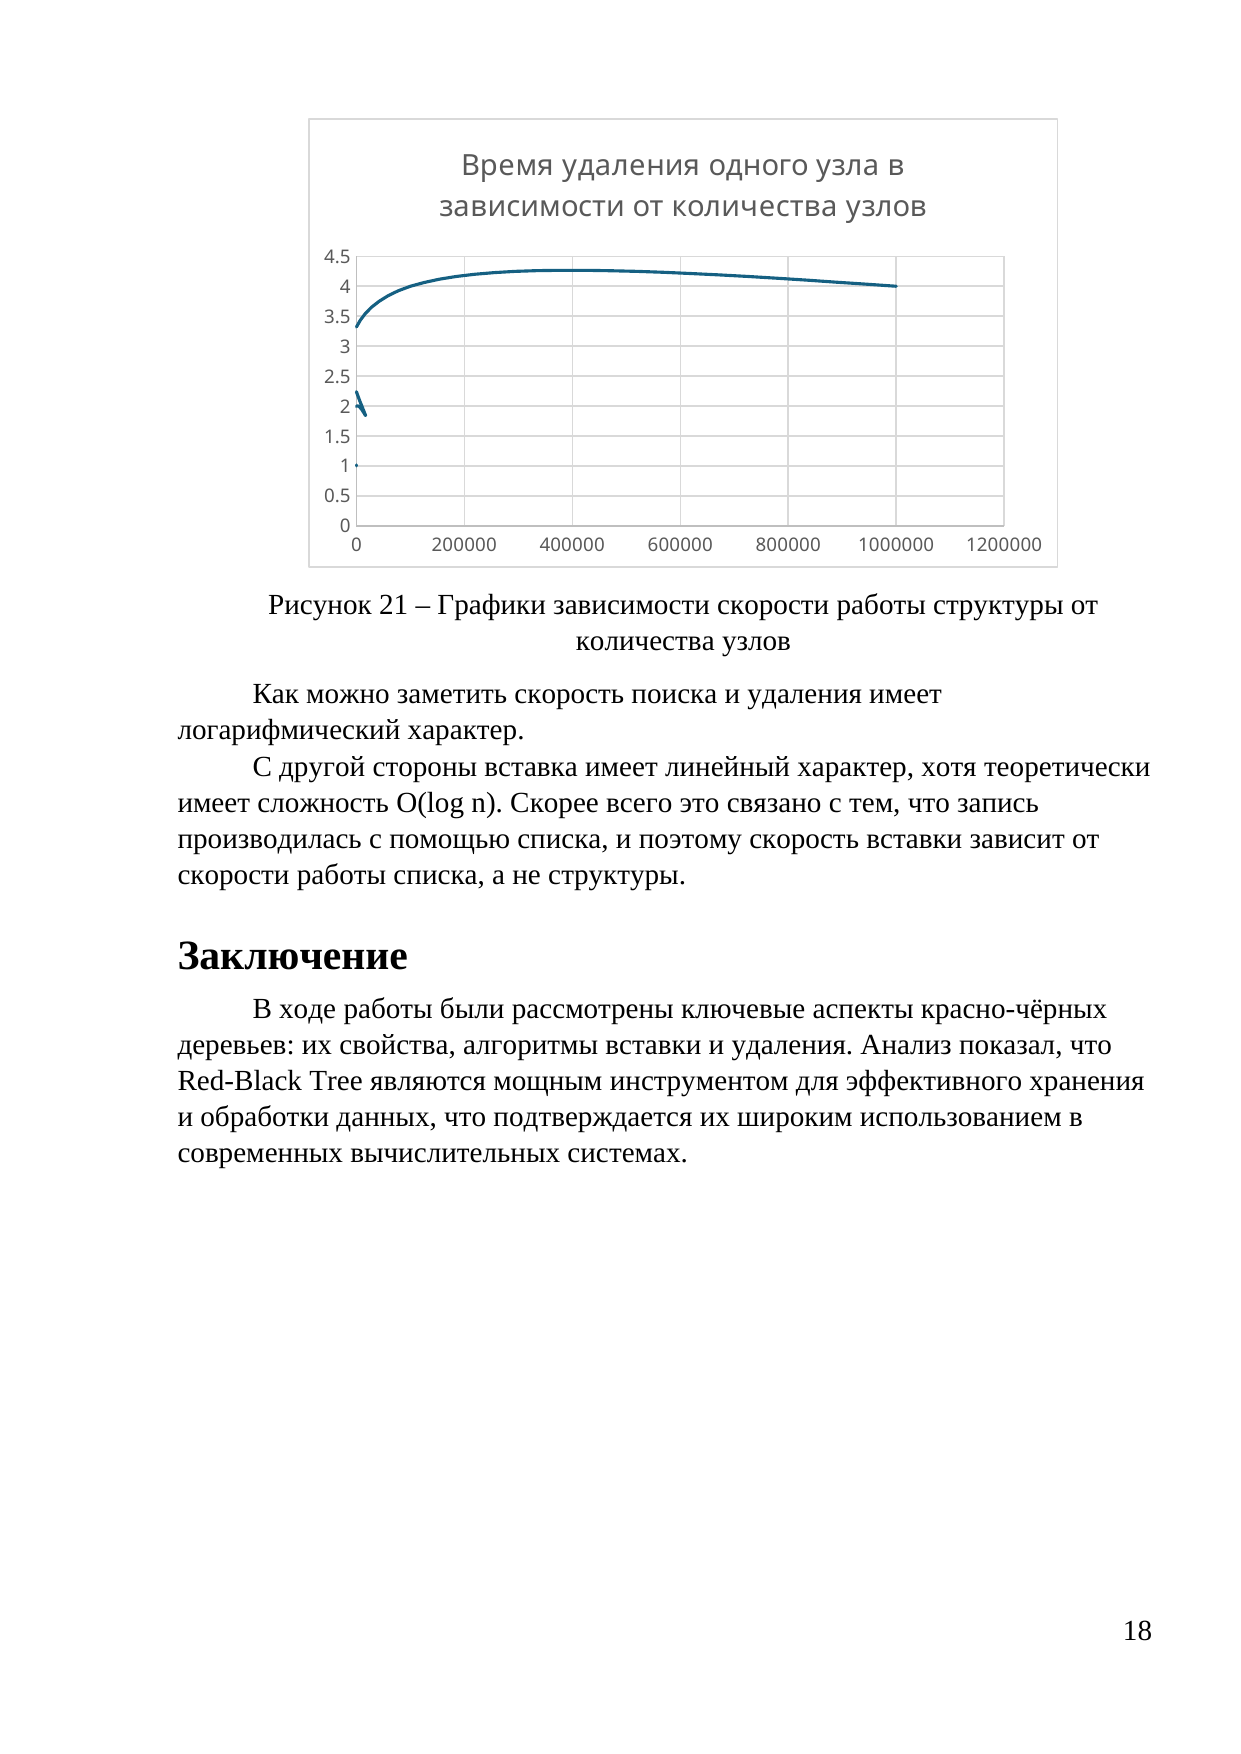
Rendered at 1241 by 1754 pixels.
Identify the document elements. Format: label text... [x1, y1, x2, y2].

text Как можно заметить скорость поиска и удаления имеет логарифмический характер. С другой стороны вставка имеет линейный характер, хотя теоретически имеет сложность O(log n). Скорее всего это связано с тем, что запись производилась с помощью списка, и поэтому скорость вставки зависит от скорости работы списка, а не структуры. [177, 676, 1152, 891]
text В ходе работы были рассмотрены ключевые аспекты красно-чёрных деревьев: их свойства, алгоритмы вставки и удаления. Анализ показал, что Red-Black Tree являются мощным инструментом для эффективного хранения и обработки данных, что подтверждается их широким использованием в современных вычислительных системах. [177, 991, 1152, 1169]
text Рисунок 21 – Графики зависимости скорости работы структуры от количества узлов [215, 587, 1152, 657]
subtitle Заключение [177, 931, 1152, 979]
